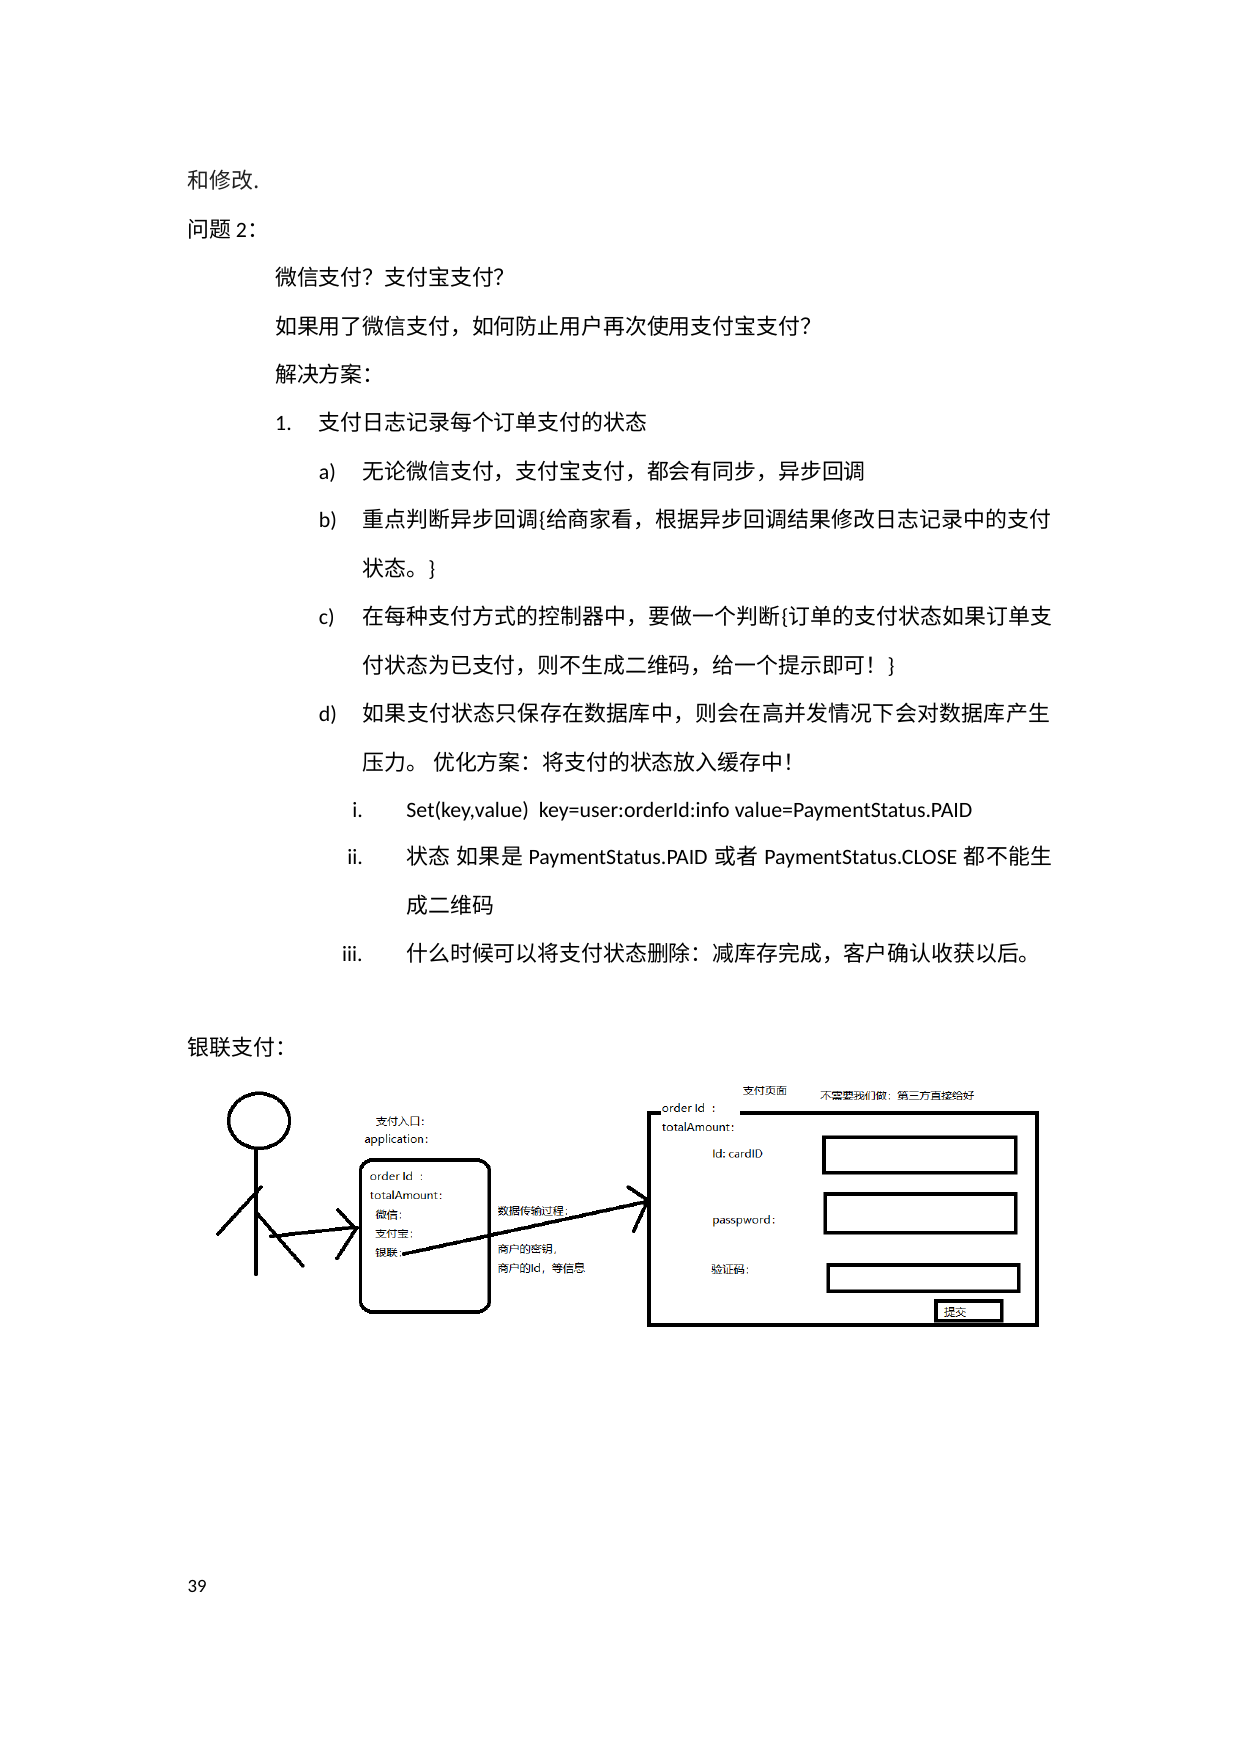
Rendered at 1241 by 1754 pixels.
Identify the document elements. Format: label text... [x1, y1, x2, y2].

text 解决方案： [187, 357, 1053, 389]
list 在每种支付方式的控制器中，要做一个判断{订单的支付状态如果订单支付状态为已支付，则不生成二维码，给一个提示即可！} [319, 599, 1053, 680]
text 如果用了微信支付，如何防止用户再次使用支付宝支付？ [187, 308, 1053, 341]
text 问题2： [187, 212, 1053, 244]
picture [187, 1078, 1053, 1372]
list 支付日志记录每个订单支付的状态 [275, 405, 1053, 437]
list Set(key,value) key=user:orderId:info value=PaymentStatus.PAID [362, 793, 1053, 825]
list 状态 如果是PaymentStatus.PAID 或者 PaymentStatus.CLOSE 都不能生成二维码 [362, 839, 1053, 920]
list 如果支付状态只保存在数据库中，则会在高并发情况下会对数据库产生压力。 优化方案：将支付的状态放入缓存中！ [319, 696, 1053, 777]
list 无论微信支付，支付宝支付，都会有同步，异步回调 [319, 453, 1053, 486]
text 银联支付： [187, 1030, 1053, 1062]
text 微信支付？支付宝支付？ [187, 260, 1053, 292]
list 重点判断异步回调{给商家看，根据异步回调结果修改日志记录中的支付状态。} [319, 502, 1053, 583]
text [187, 163, 1053, 196]
list 什么时候可以将支付状态删除：减库存完成，客户确认收获以后。 [362, 936, 1053, 968]
